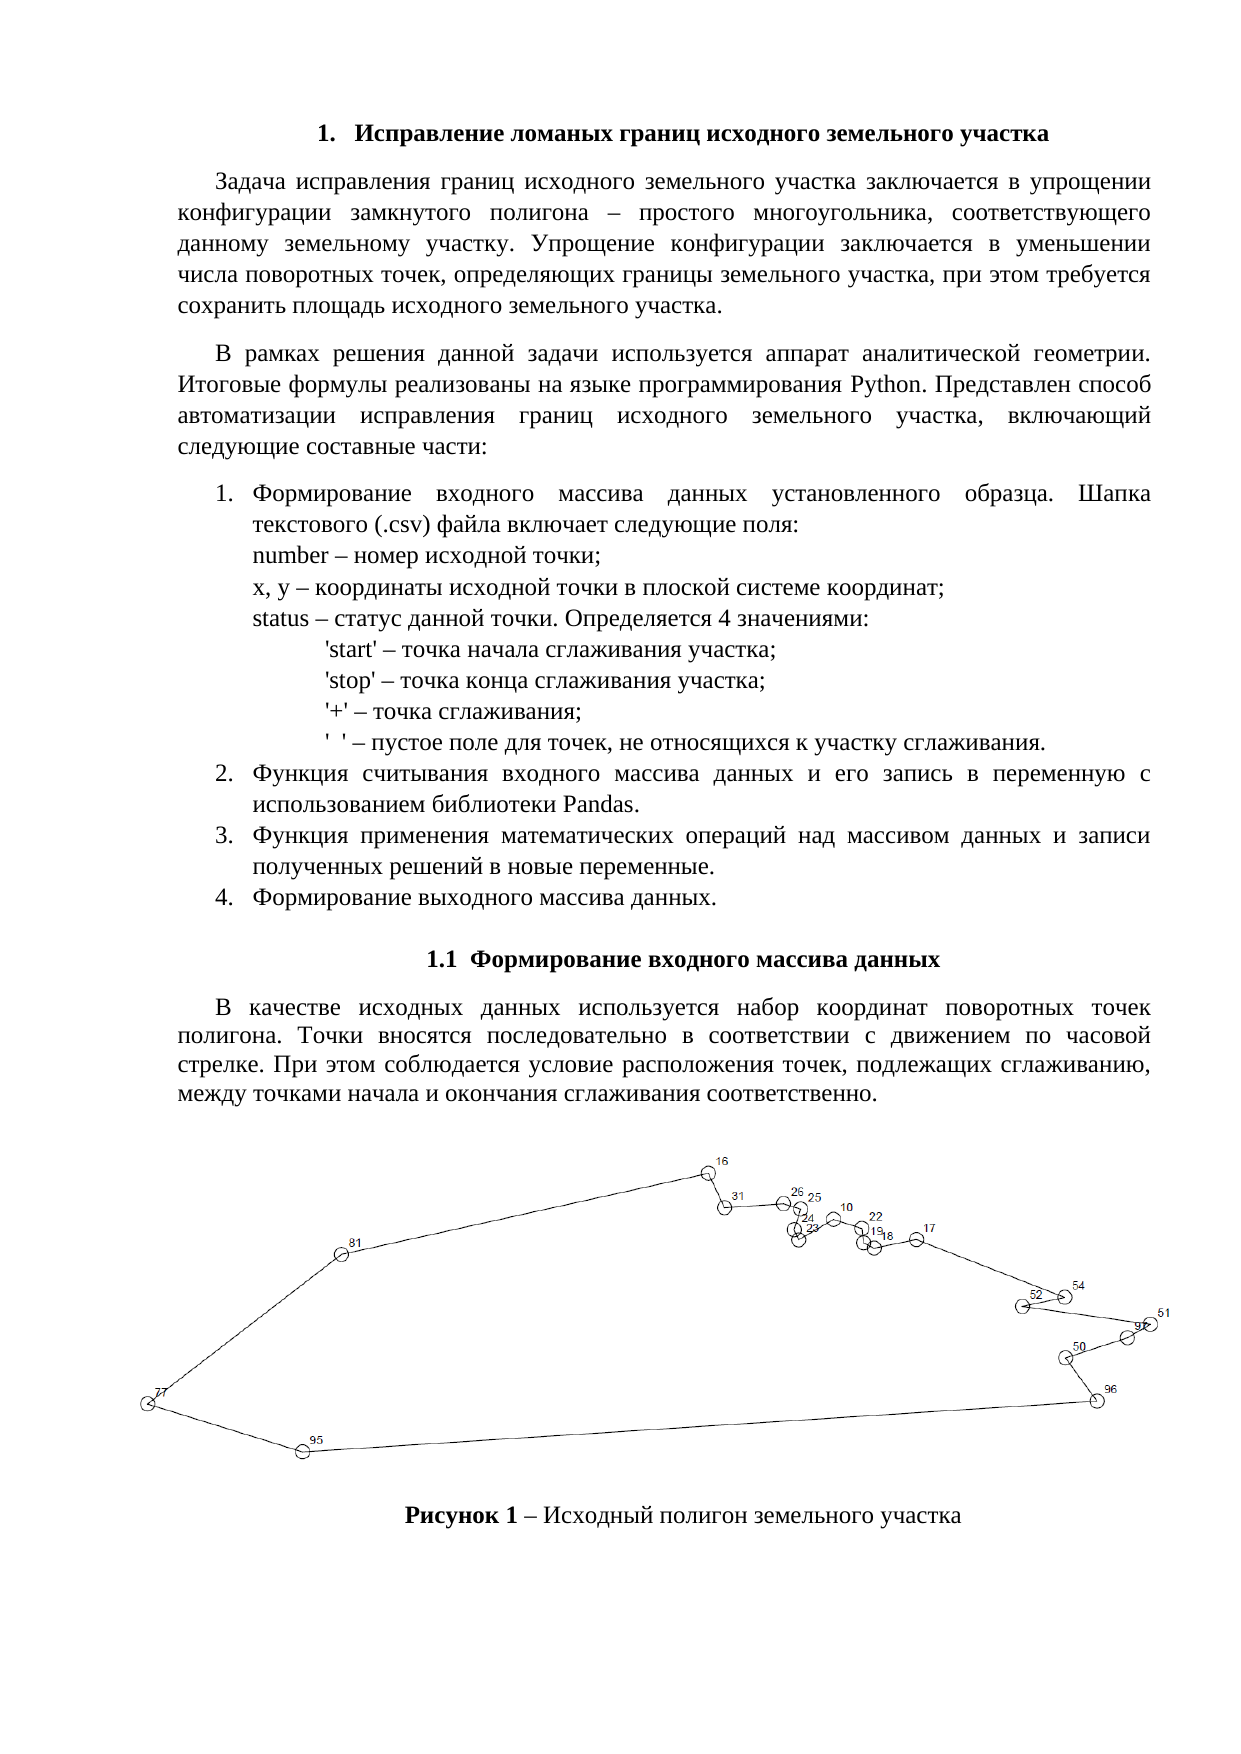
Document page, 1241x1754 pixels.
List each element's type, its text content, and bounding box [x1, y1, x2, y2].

list number – номер исходной точки; [252, 541, 1152, 569]
picture [132, 1155, 1171, 1462]
list Формирование входного массива данных [215, 944, 1152, 973]
list status – статус данной точки. Определяется 4 значениями: [252, 603, 1152, 631]
list Формирование входного массива данных установленного образца. Шапка текстового (.csv) файла включает следующие поля: [215, 478, 1152, 538]
text Задача исправления границ исходного земельного участка заключается в упрощении конфигурации замкнутого полигона – простого многоугольника, соответствующего данному земельному участку. Упрощение конфигурации заключается в уменьшении числа поворотных точек, определяющих границы земельного участка, при этом требуется сохранить площадь исходного земельного участка. [177, 166, 1152, 319]
list Формирование выходного массива данных. [215, 882, 1152, 911]
text В качестве исходных данных используется набор координат поворотных точек полигона. Точки вносятся последовательно в соответствии с движением по часовой стрелке. При этом соблюдается условие расположения точек, подлежащих сглаживанию, между точками начала и окончания сглаживания соответственно. [177, 992, 1152, 1107]
list x, y – координаты исходной точки в плоской системе координат; [252, 572, 1152, 600]
text Рисунок 1 – Исходный полигон земельного участка [177, 1500, 1152, 1528]
list '+' – точка сглаживания; [252, 696, 1152, 724]
list Функция применения математических операций над массивом данных и записи полученных решений в новые переменные. [215, 820, 1152, 880]
text В рамках решения данной задачи используется аппарат аналитической геометрии. Итоговые формулы реализованы на языке программирования Python. Представлен способ автоматизации исправления границ исходного земельного участка, включающий следующие составные части: [177, 338, 1152, 459]
list Функция считывания входного массива данных и его запись в переменную с использованием библиотеки Pandas. [215, 758, 1152, 818]
list ' ' – пустое поле для точек, не относящихся к участку сглаживания. [252, 727, 1152, 756]
list 'stop' – точка конца сглаживания участка; [252, 665, 1152, 693]
list Исправление ломаных границ исходного земельного участка [215, 118, 1152, 147]
list 'start' – точка начала сглаживания участка; [252, 634, 1152, 662]
